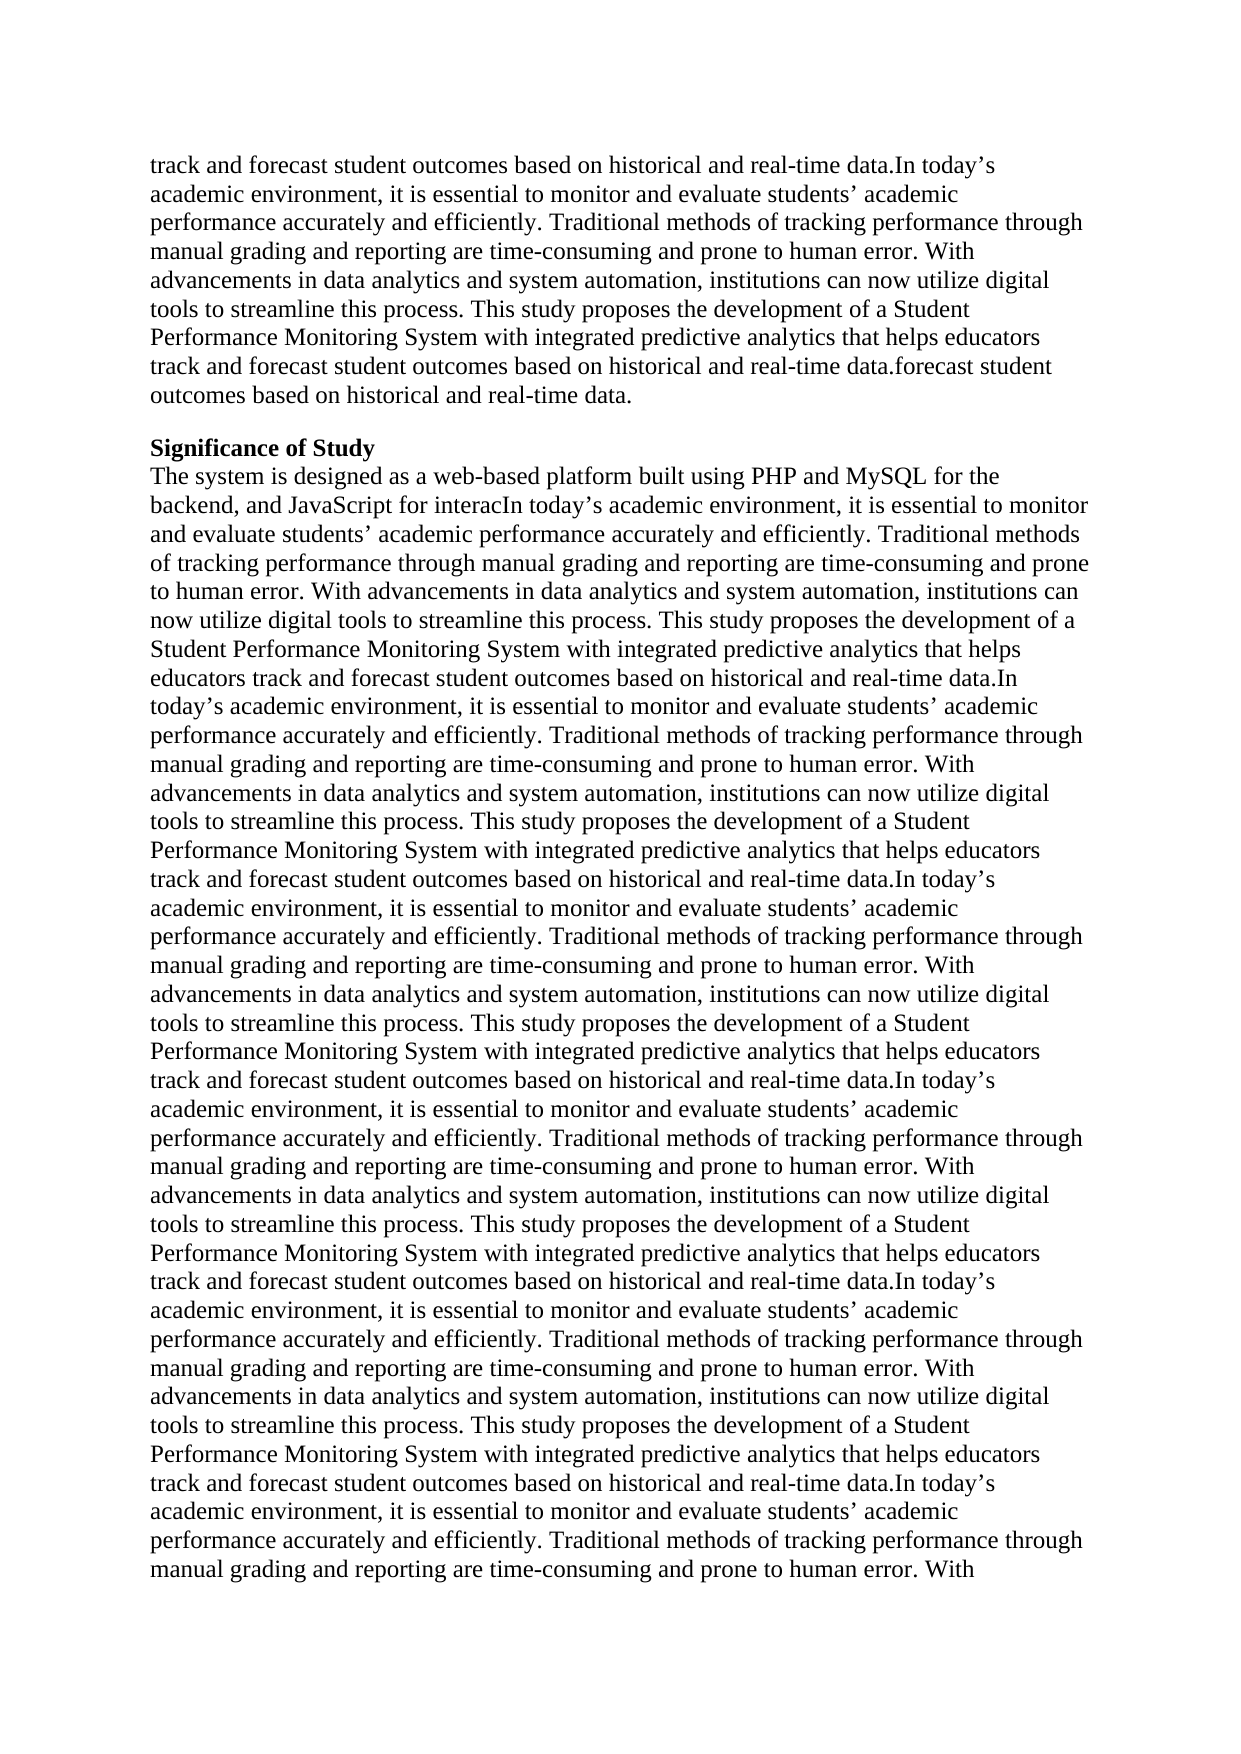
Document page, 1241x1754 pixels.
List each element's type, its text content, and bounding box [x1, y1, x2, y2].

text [150, 150, 1090, 409]
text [150, 461, 1090, 1583]
text Significance of Study [150, 433, 1090, 461]
